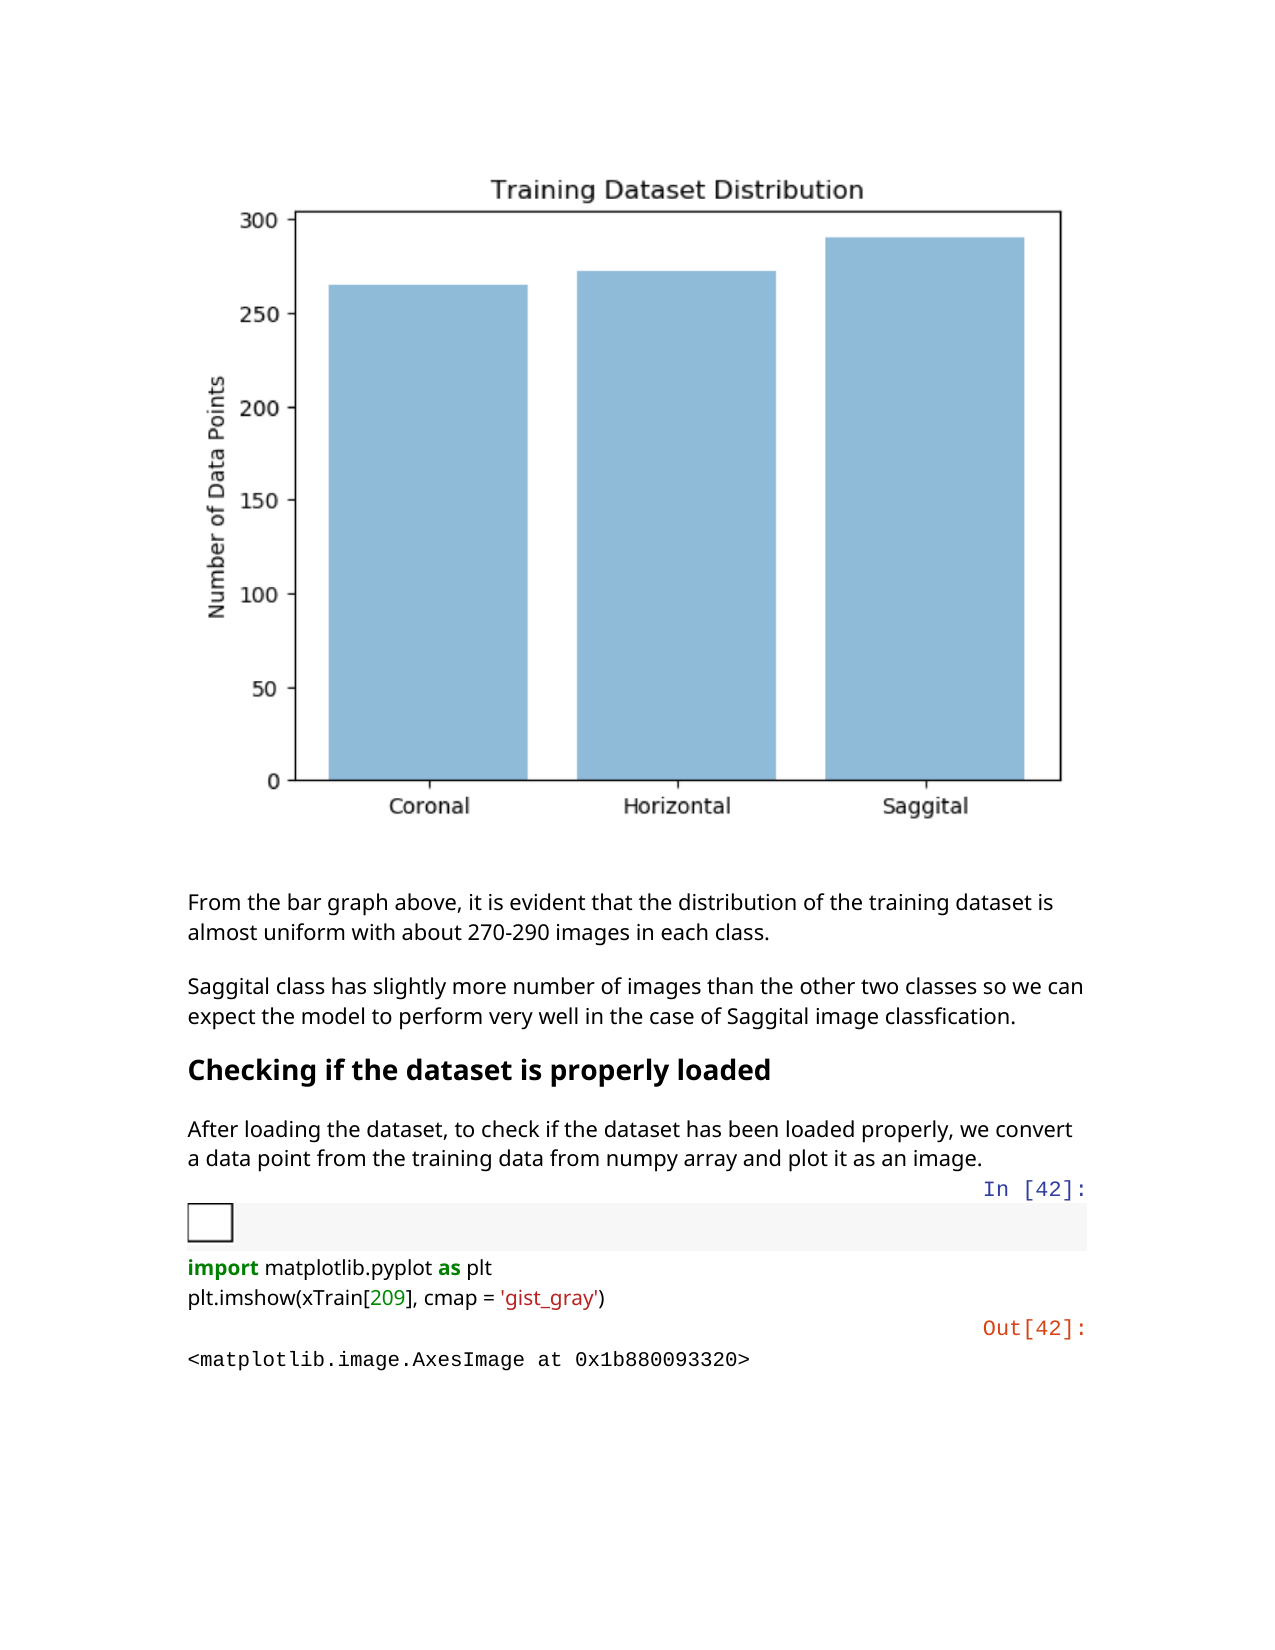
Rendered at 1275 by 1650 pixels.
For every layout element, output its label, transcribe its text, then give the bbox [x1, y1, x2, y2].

text From the bar graph above, it is evident that the distribution of the training dataset is almost uniform with about 270-290 images in each class. [187, 887, 1087, 946]
subtitle Checking if the dataset is properly loaded [187, 1050, 1087, 1088]
text Out[42]: [187, 1312, 1087, 1342]
text plt.imshow(xTrain[209], cmap = 'gist_gray') [187, 1282, 1087, 1312]
text Saggital class has slightly more number of images than the other two classes so we can expect the model to perform very well in the case of Saggital image classfication. [187, 971, 1087, 1031]
text After loading the dataset, to check if the dataset has been loaded properly, we convert a data point from the training data from numpy array and plot it as an image. [187, 1113, 1087, 1173]
text In [42]: [187, 1173, 1087, 1203]
picture [187, 150, 1088, 857]
picture [187, 1203, 235, 1245]
text import matplotlib.pyplot as plt [187, 1251, 1087, 1282]
text <matplotlib.image.AxesImage at 0x1b880093320> [187, 1342, 1087, 1372]
